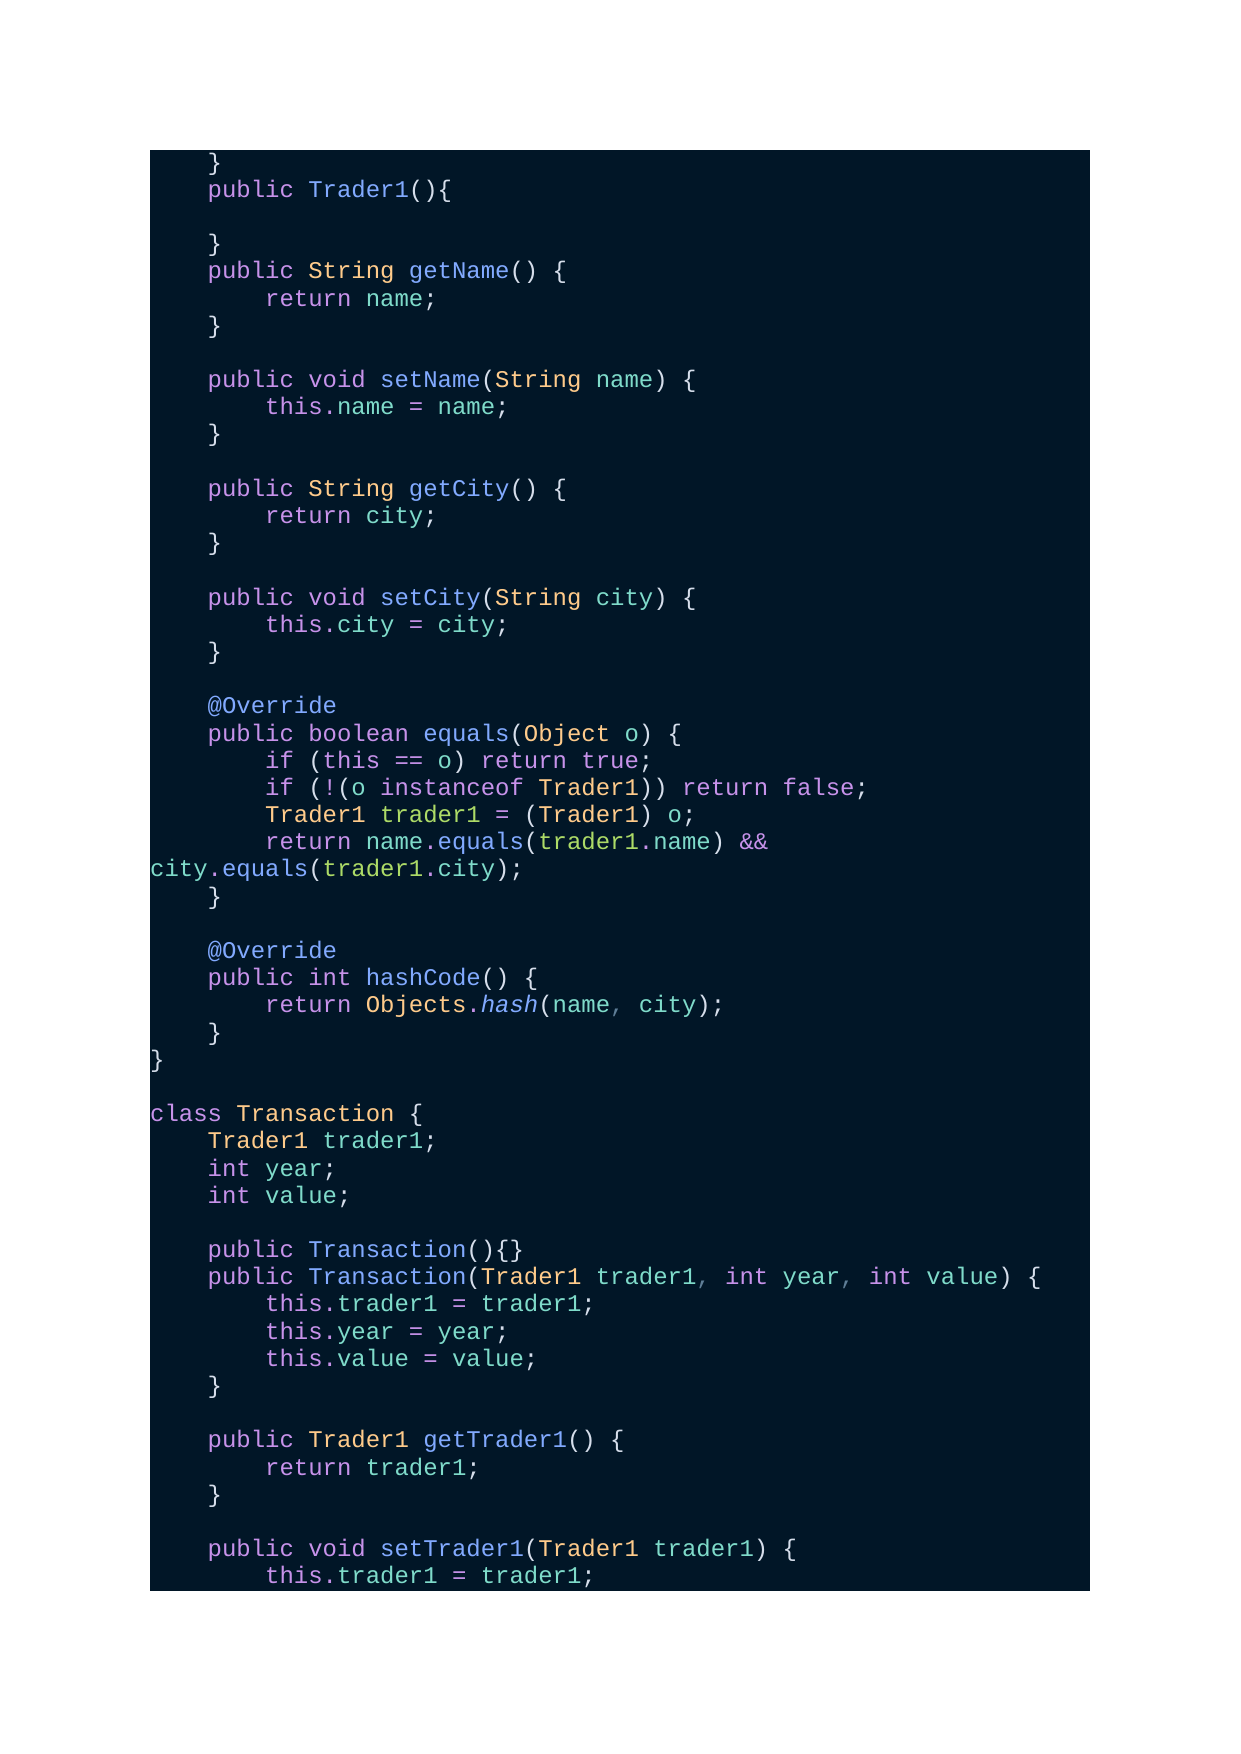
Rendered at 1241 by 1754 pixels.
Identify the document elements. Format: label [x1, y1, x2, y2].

text [150, 150, 1090, 1591]
